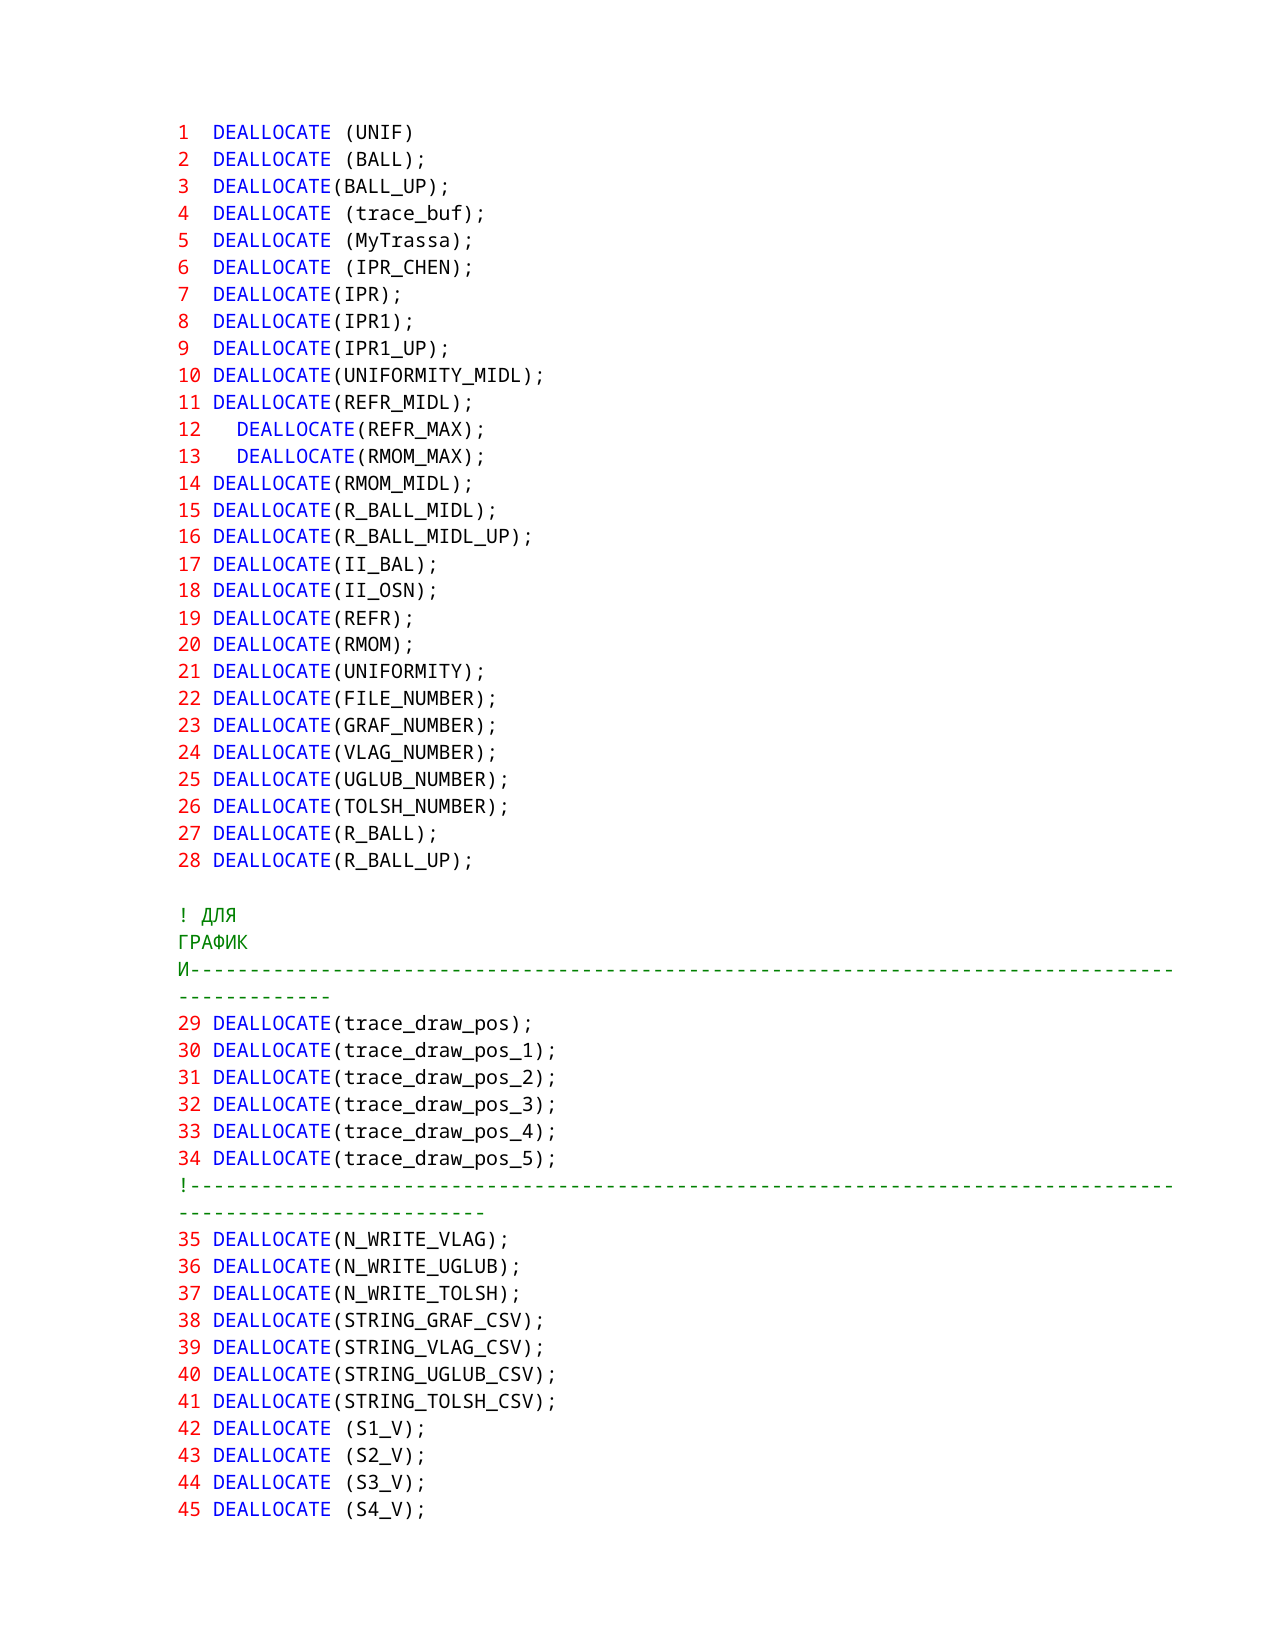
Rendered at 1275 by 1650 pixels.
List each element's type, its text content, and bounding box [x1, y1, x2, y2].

text 4 DEALLOCATE (trace_buf); [177, 199, 1186, 226]
text 30 DEALLOCATE(trace_draw_pos_1); [177, 1036, 1186, 1063]
text 35 DEALLOCATE(N_WRITE_VLAG); [177, 1225, 1186, 1252]
text 11 DEALLOCATE(REFR_MIDL); [177, 388, 1186, 415]
text 9 DEALLOCATE(IPR1_UP); [177, 334, 1186, 361]
text 34 DEALLOCATE(trace_draw_pos_5); [177, 1144, 1186, 1171]
text 43 DEALLOCATE (S2_V); [177, 1441, 1186, 1468]
text 21 DEALLOCATE(UNIFORMITY); [177, 658, 1186, 685]
text 37 DEALLOCATE(N_WRITE_TOLSH); [177, 1279, 1186, 1306]
text 8 DEALLOCATE(IPR1); [177, 307, 1186, 334]
text 23 DEALLOCATE(GRAF_NUMBER); [177, 712, 1186, 739]
text 29 DEALLOCATE(trace_draw_pos); [177, 1009, 1186, 1036]
text 39 DEALLOCATE(STRING_VLAG_CSV); [177, 1333, 1186, 1360]
text 13 DEALLOCATE(RMOM_MAX); [177, 442, 1186, 469]
text 40 DEALLOCATE(STRING_UGLUB_CSV); [177, 1360, 1186, 1387]
text 36 DEALLOCATE(N_WRITE_UGLUB); [177, 1252, 1186, 1279]
text 42 DEALLOCATE (S1_V); [177, 1414, 1186, 1441]
text 26 DEALLOCATE(TOLSH_NUMBER); [177, 793, 1186, 819]
text 32 DEALLOCATE(trace_draw_pos_3); [177, 1090, 1186, 1117]
text 18 DEALLOCATE(II_OSN); [177, 577, 1186, 604]
text ! ДЛЯ ГРАФИКИ------------------------------------------------------------------------------------------------ [177, 902, 1186, 1009]
text 6 DEALLOCATE (IPR_CHEN); [177, 253, 1186, 280]
text 3 DEALLOCATE(BALL_UP); [177, 172, 1186, 199]
text 45 DEALLOCATE (S4_V); [177, 1495, 1186, 1522]
text !------------------------------------------------------------------------------------------------------------- [177, 1171, 1186, 1225]
text 14 DEALLOCATE(RMOM_MIDL); [177, 469, 1186, 496]
text 2 DEALLOCATE (BALL); [177, 145, 1186, 172]
text 16 DEALLOCATE(R_BALL_MIDL_UP); [177, 523, 1186, 550]
text 22 DEALLOCATE(FILE_NUMBER); [177, 685, 1186, 712]
text 41 DEALLOCATE(STRING_TOLSH_CSV); [177, 1387, 1186, 1414]
text 15 DEALLOCATE(R_BALL_MIDL); [177, 496, 1186, 523]
text 33 DEALLOCATE(trace_draw_pos_4); [177, 1117, 1186, 1144]
text 19 DEALLOCATE(REFR); [177, 604, 1186, 631]
text 10 DEALLOCATE(UNIFORMITY_MIDL); [177, 361, 1186, 388]
text 12 DEALLOCATE(REFR_MAX); [177, 415, 1186, 442]
text 20 DEALLOCATE(RMOM); [177, 631, 1186, 658]
text 1 DEALLOCATE (UNIF) [177, 118, 1186, 145]
text 28 DEALLOCATE(R_BALL_UP); [177, 847, 1186, 873]
text 44 DEALLOCATE (S3_V); [177, 1468, 1186, 1495]
text 38 DEALLOCATE(STRING_GRAF_CSV); [177, 1306, 1186, 1333]
text 17 DEALLOCATE(II_BAL); [177, 550, 1186, 577]
text 7 DEALLOCATE(IPR); [177, 280, 1186, 307]
text 5 DEALLOCATE (MyTrassa); [177, 226, 1186, 253]
text 27 DEALLOCATE(R_BALL); [177, 819, 1186, 847]
text 24 DEALLOCATE(VLAG_NUMBER); [177, 739, 1186, 766]
text 31 DEALLOCATE(trace_draw_pos_2); [177, 1063, 1186, 1090]
text 25 DEALLOCATE(UGLUB_NUMBER); [177, 766, 1186, 793]
